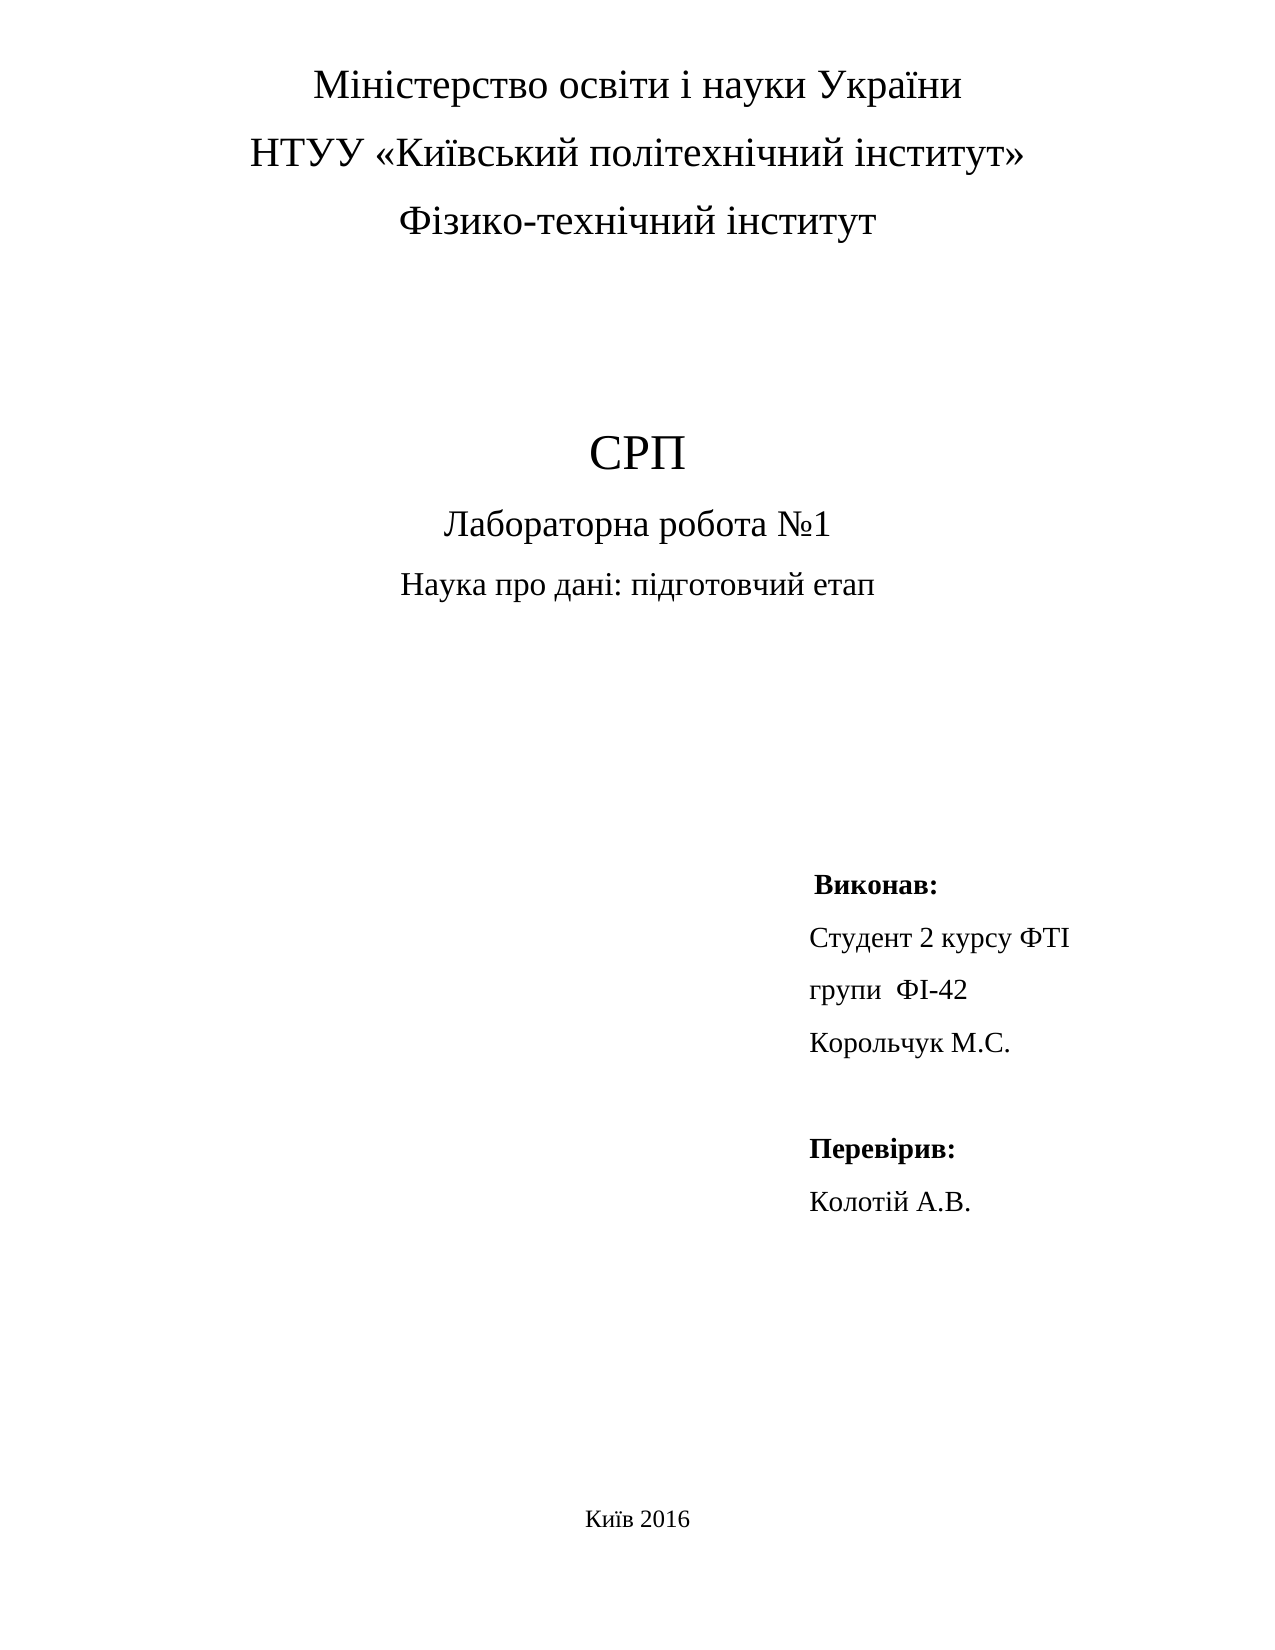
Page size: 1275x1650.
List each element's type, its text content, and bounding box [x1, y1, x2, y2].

text Міністерство освіти і науки України [59, 59, 1216, 107]
text Виконав: [59, 867, 1216, 900]
text Фізико-технічний інститут [59, 196, 1216, 244]
text НТУУ «Київський політехнічний інститут» [59, 127, 1216, 175]
text СРП [59, 422, 1216, 480]
text групи ФІ-42 [130, 972, 1216, 1006]
text Корольчук М.С. [130, 1025, 1216, 1059]
text Київ 2016 [59, 1504, 1216, 1533]
subtitle Наука про дані: підготовчий етап [118, 564, 1157, 603]
text Студент 2 курсу ФТІ [130, 920, 1216, 953]
text Перевірив: [130, 1131, 1216, 1164]
text Лабораторна робота №1 [59, 501, 1216, 544]
text Колотій А.В. [130, 1184, 1216, 1217]
